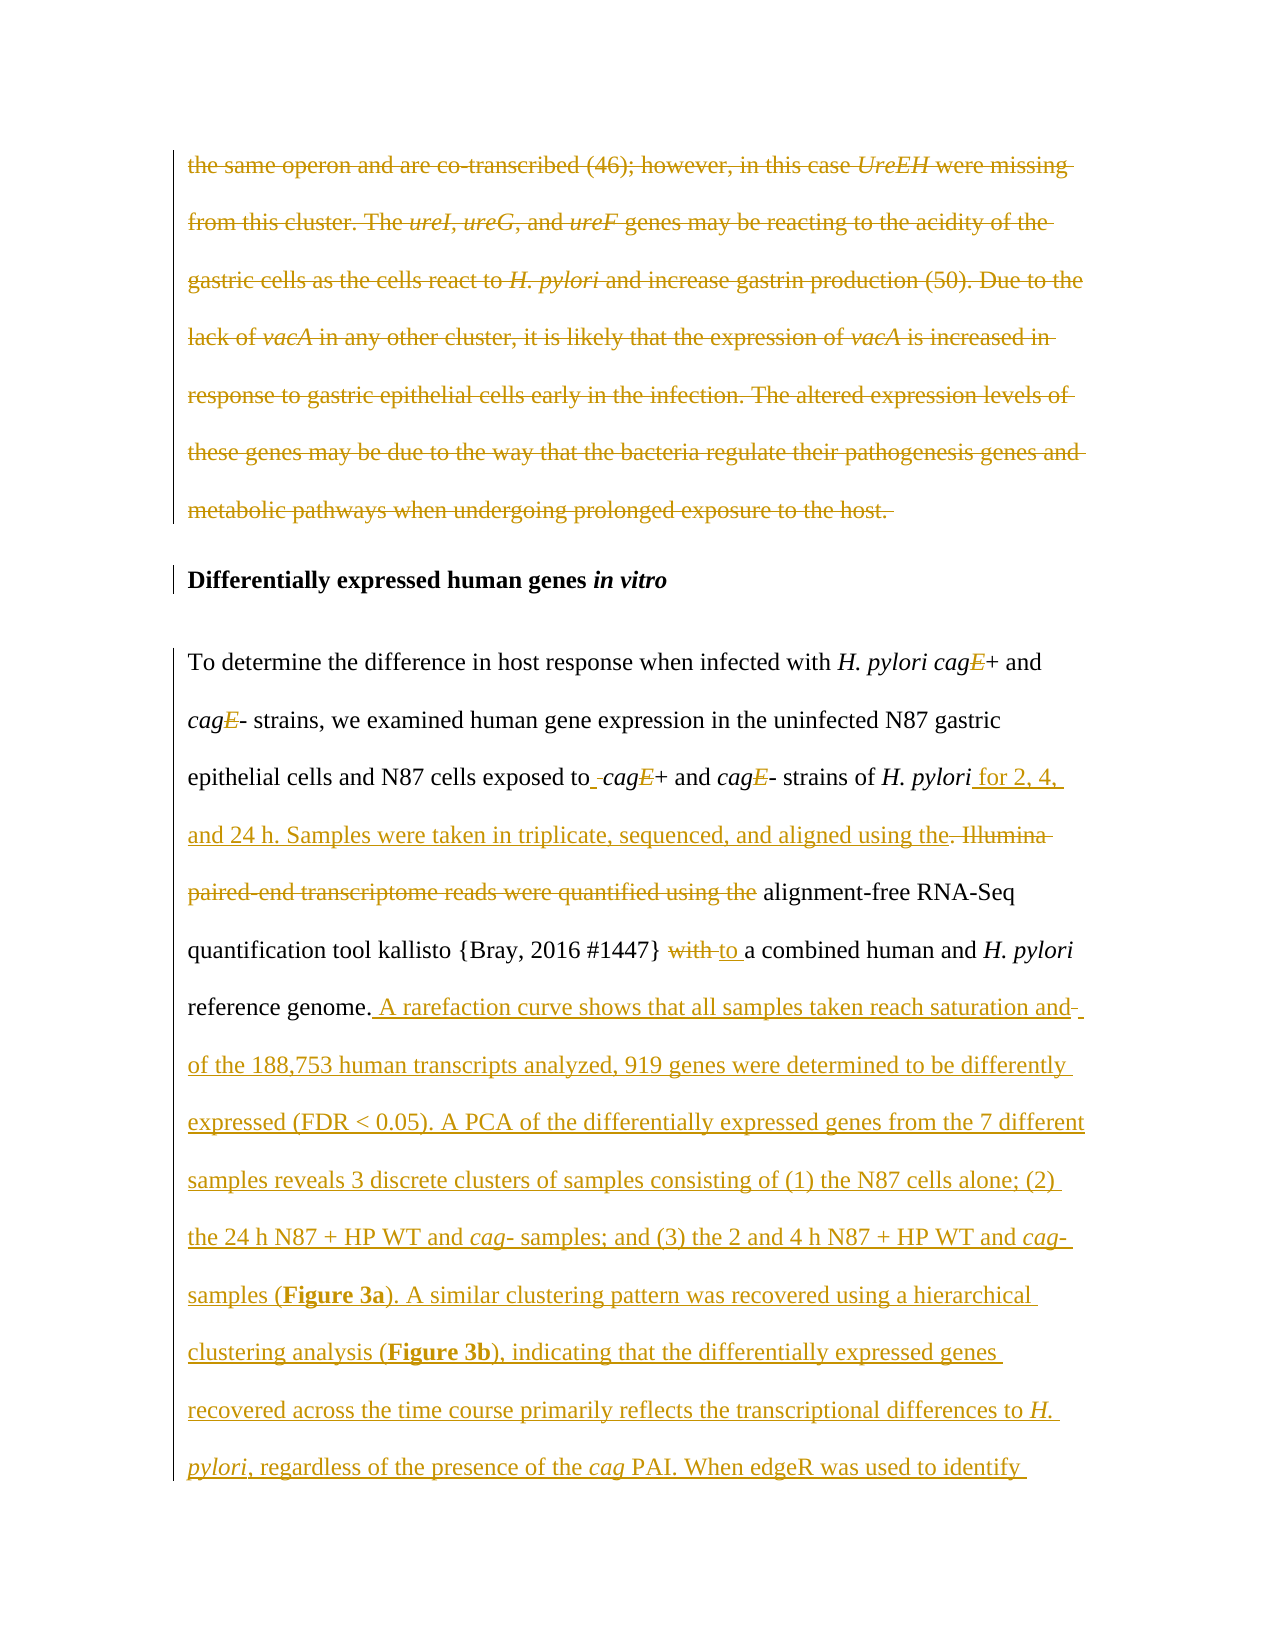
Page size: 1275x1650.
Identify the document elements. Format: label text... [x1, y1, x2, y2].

subtitle Differentially expressed human genes in vitro [187, 565, 1087, 594]
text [187, 647, 1087, 1481]
